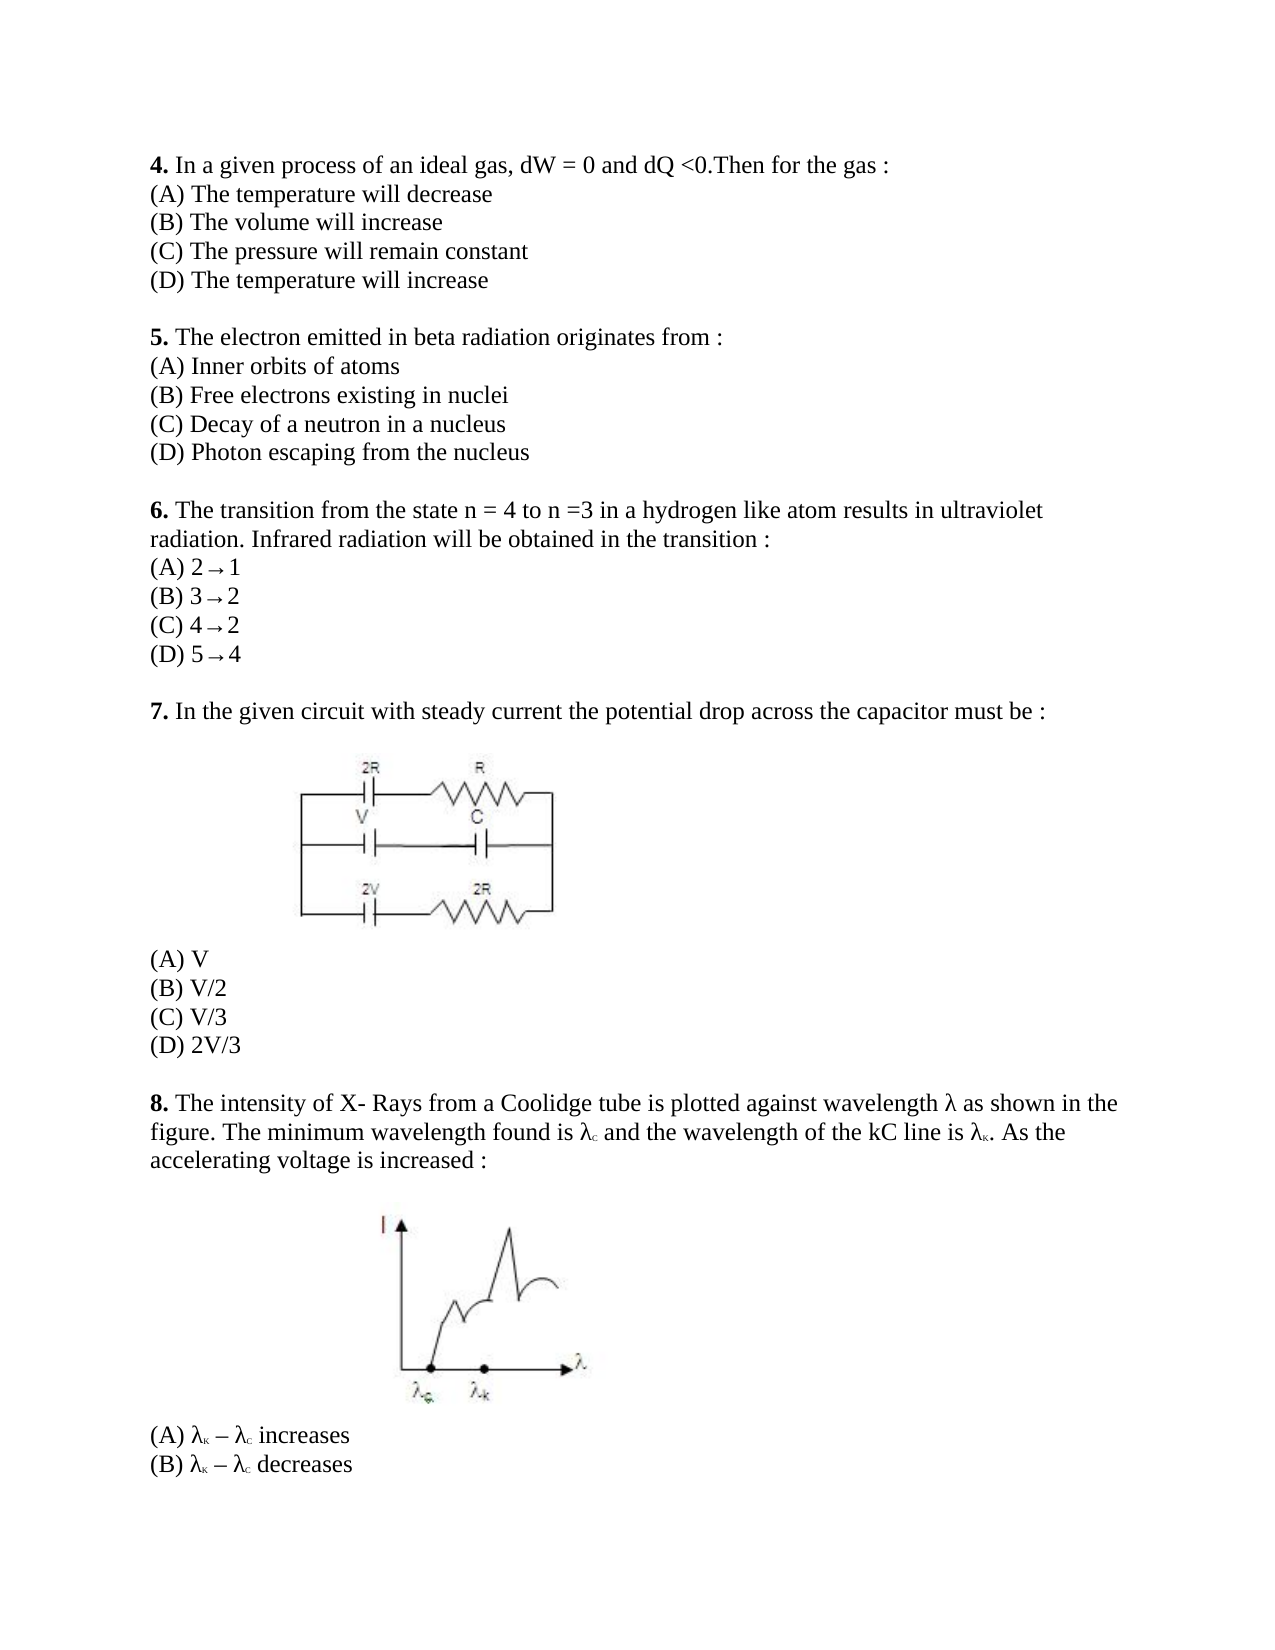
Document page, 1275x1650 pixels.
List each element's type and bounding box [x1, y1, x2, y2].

picture [268, 753, 588, 939]
picture [356, 1202, 623, 1415]
text [150, 150, 1125, 1477]
